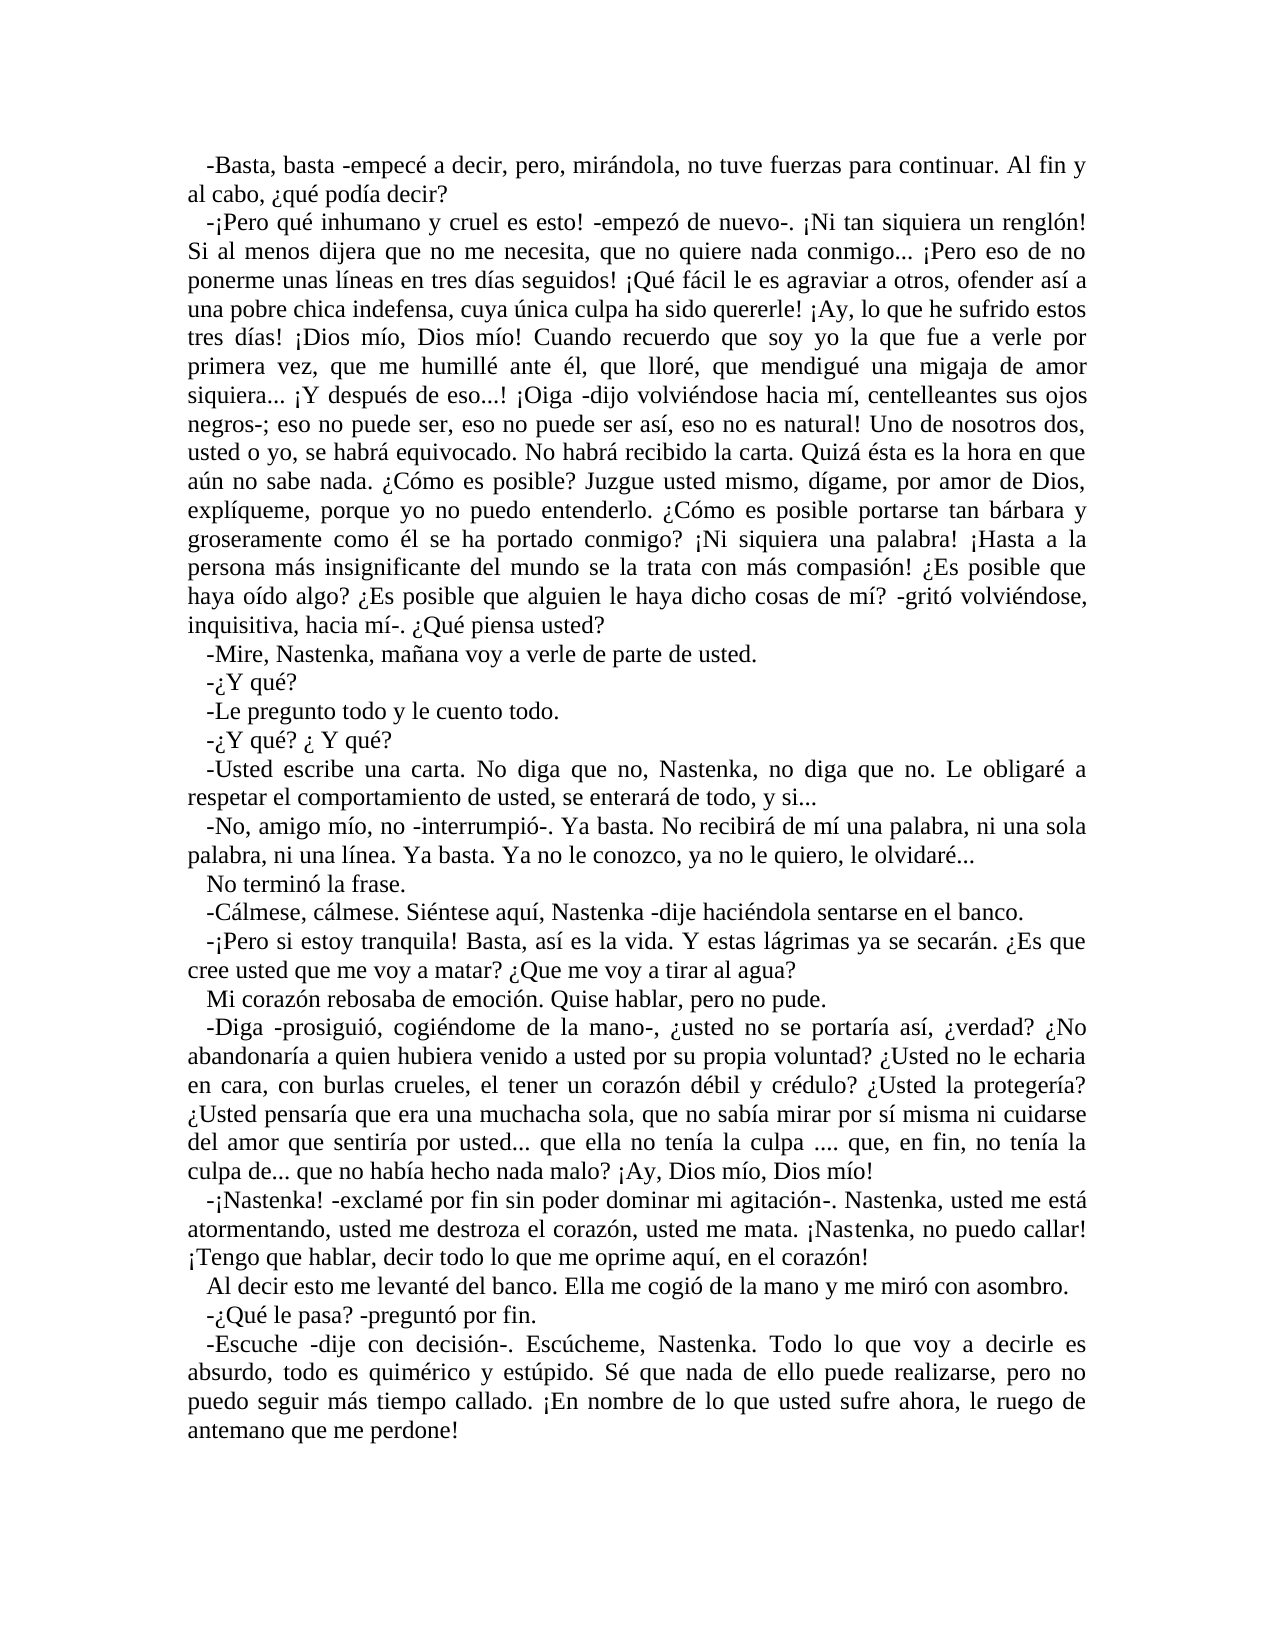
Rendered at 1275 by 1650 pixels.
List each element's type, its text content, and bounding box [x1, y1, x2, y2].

text -¡Pero qué inhumano y cruel es esto! -empezó de nuevo-. ¡Ni tan siquiera un renglón! Si al menos dijera que no me necesita, que no quiere nada conmigo... ¡Pero eso de no ponerme unas líneas en tres días seguidos! ¡Qué fácil le es agraviar a otros, ofender así a una pobre chica indefensa, cuya única culpa ha sido quererle! ¡Ay, lo que he sufrido estos tres días! ¡Dios mío, Dios mío! Cuando recuerdo que soy yo la que fue a verle por primera vez, que me humillé ante él, que lloré, que mendigué una migaja de amor siquiera... ¡Y después de eso...! ¡Oiga -dijo volviéndose hacia mí, centelleantes sus ojos negros-; eso no puede ser, eso no puede ser así, eso no es natural! Uno de nosotros dos, usted o yo, se habrá equivocado. No habrá recibido la carta. Quizá ésta es la hora en que aún no sabe nada. ¿Cómo es posible? Juzgue usted mismo, dígame, por amor de Dios, explíqueme, porque yo no puedo entenderlo. ¿Cómo es posible portarse tan bárbara y groseramente como él se ha portado conmigo? ¡Ni siquiera una palabra! ¡Hasta a la persona más insignificante del mundo se la trata con más compasión! ¿Es posible que haya oído algo? ¿Es posible que alguien le haya dicho cosas de mí? -gritó volviéndose, inquisitiva, hacia mí-. ¿Qué piensa usted? [187, 207, 1087, 639]
text -No, amigo mío, no -interrumpió-. Ya basta. No recibirá de mí una palabra, ni una sola palabra, ni una línea. Ya basta. Ya no le conozco, ya no le quiero, le olvidaré... [187, 811, 1087, 869]
text -Basta, basta -empecé a decir, pero, mirándola, no tuve fuerzas para continuar. Al fin y al cabo, ¿qué podía decir? [187, 150, 1087, 207]
text -Usted escribe una carta. No diga que no, Nastenka, no diga que no. Le obligaré a respetar el comportamiento de usted, se enterará de todo, y si... [187, 754, 1087, 811]
text No terminó la frase. [187, 869, 1087, 897]
text -Mire, Nastenka, mañana voy a verle de parte de usted. [187, 639, 1087, 667]
text -Cálmese, cálmese. Siéntese aquí, Nastenka -dije haciéndola sentarse en el banco. [187, 897, 1087, 926]
text -¿Qué le pasa? -preguntó por fin. [187, 1300, 1087, 1329]
text Al decir esto me levanté del banco. Ella me cogió de la mano y me miró con asombro. [187, 1271, 1087, 1300]
text -¡Nastenka! -exclamé por fin sin poder dominar mi agitación-. Nastenka, usted me está atormentando, usted me destroza el corazón, usted me mata. ¡Nastenka, no puedo callar! ¡Tengo que hablar, decir todo lo que me oprime aquí, en el corazón! [187, 1185, 1087, 1271]
text -¡Pero si estoy tranquila! Basta, así es la vida. Y estas lágrimas ya se secarán. ¿Es que cree usted que me voy a matar? ¿Que me voy a tirar al agua? [187, 926, 1087, 984]
text Mi corazón rebosaba de emoción. Quise hablar, pero no pude. [187, 984, 1087, 1012]
text -Escuche -dije con decisión-. Escúcheme, Nastenka. Todo lo que voy a decirle es absurdo, todo es quimérico y estúpido. Sé que nada de ello puede realizarse, pero no puedo seguir más tiempo callado. ¡En nombre de lo que usted sufre ahora, le ruego de antemano que me perdone! [187, 1329, 1087, 1444]
text -¿Y qué? [187, 667, 1087, 696]
text -Diga -prosiguió, cogiéndome de la mano-, ¿usted no se portaría así, ¿verdad? ¿No abandonaría a quien hubiera venido a usted por su propia voluntad? ¿Usted no le echaria en cara, con burlas crueles, el tener un corazón débil y crédulo? ¿Usted la protegería? ¿Usted pensaría que era una muchacha sola, que no sabía mirar por sí misma ni cuidarse del amor que sentiría por usted... que ella no tenía la culpa .... que, en fin, no tenía la culpa de... que no había hecho nada malo? ¡Ay, Dios mío, Dios mío! [187, 1012, 1087, 1185]
text -¿Y qué? ¿ Y qué? [187, 725, 1087, 754]
text -Le pregunto todo y le cuento todo. [187, 696, 1087, 725]
